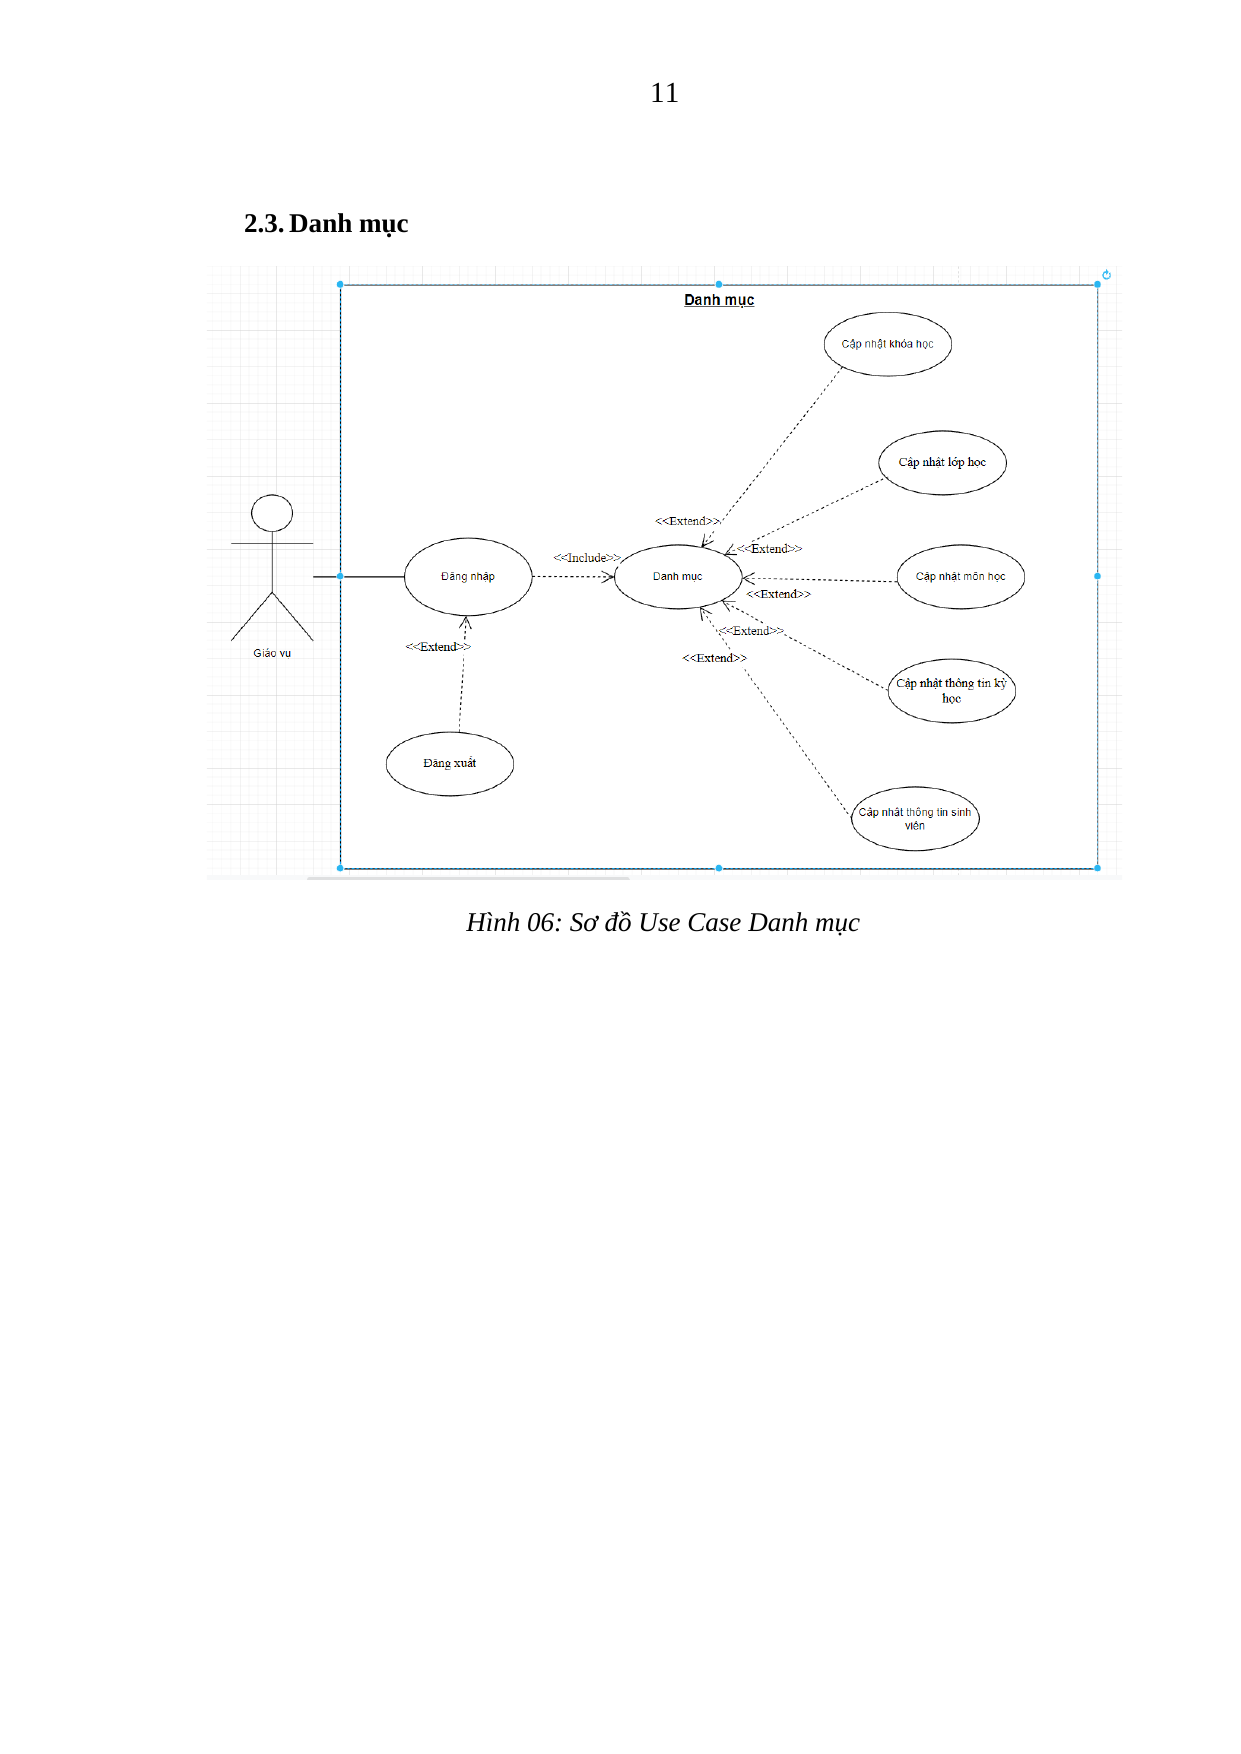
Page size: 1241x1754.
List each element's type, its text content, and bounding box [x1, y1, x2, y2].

picture [206, 266, 1123, 880]
subtitle Danh mục [244, 207, 1122, 238]
text Hình 06: Sơ đồ Use Case Danh mục [207, 906, 1122, 937]
